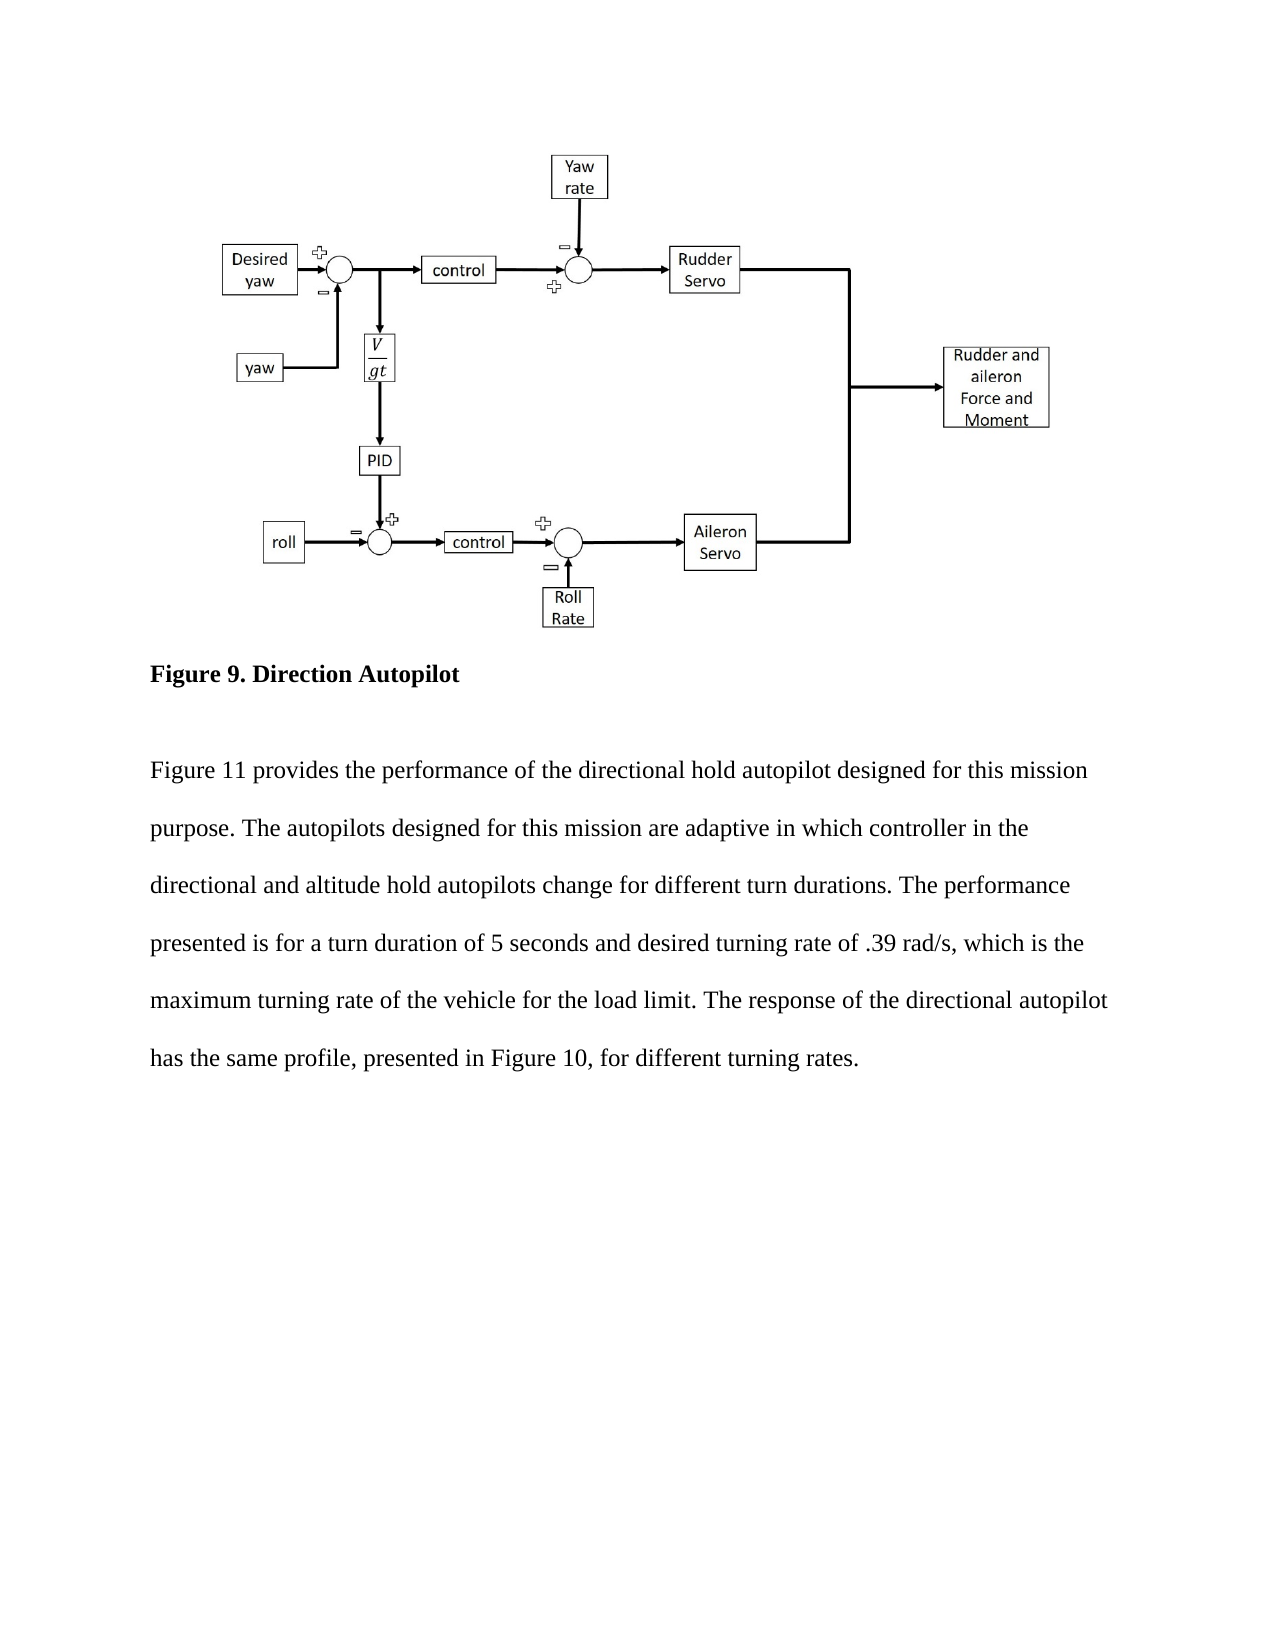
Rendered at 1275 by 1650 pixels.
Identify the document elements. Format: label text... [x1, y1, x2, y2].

text Figure 11 provides the performance of the directional hold autopilot designed for this mission purpose. The autopilots designed for this mission are adaptive in which controller in the directional and altitude hold autopilots change for different turn durations. The performance presented is for a turn duration of 5 seconds and desired turning rate of .39 rad/s, which is the maximum turning rate of the vehicle for the load limit. The response of the directional autopilot has the same profile, presented in Figure 10, for different turning rates. [150, 755, 1125, 1072]
picture [220, 150, 1055, 640]
text Figure 9. Direction Autopilot [150, 659, 1125, 688]
